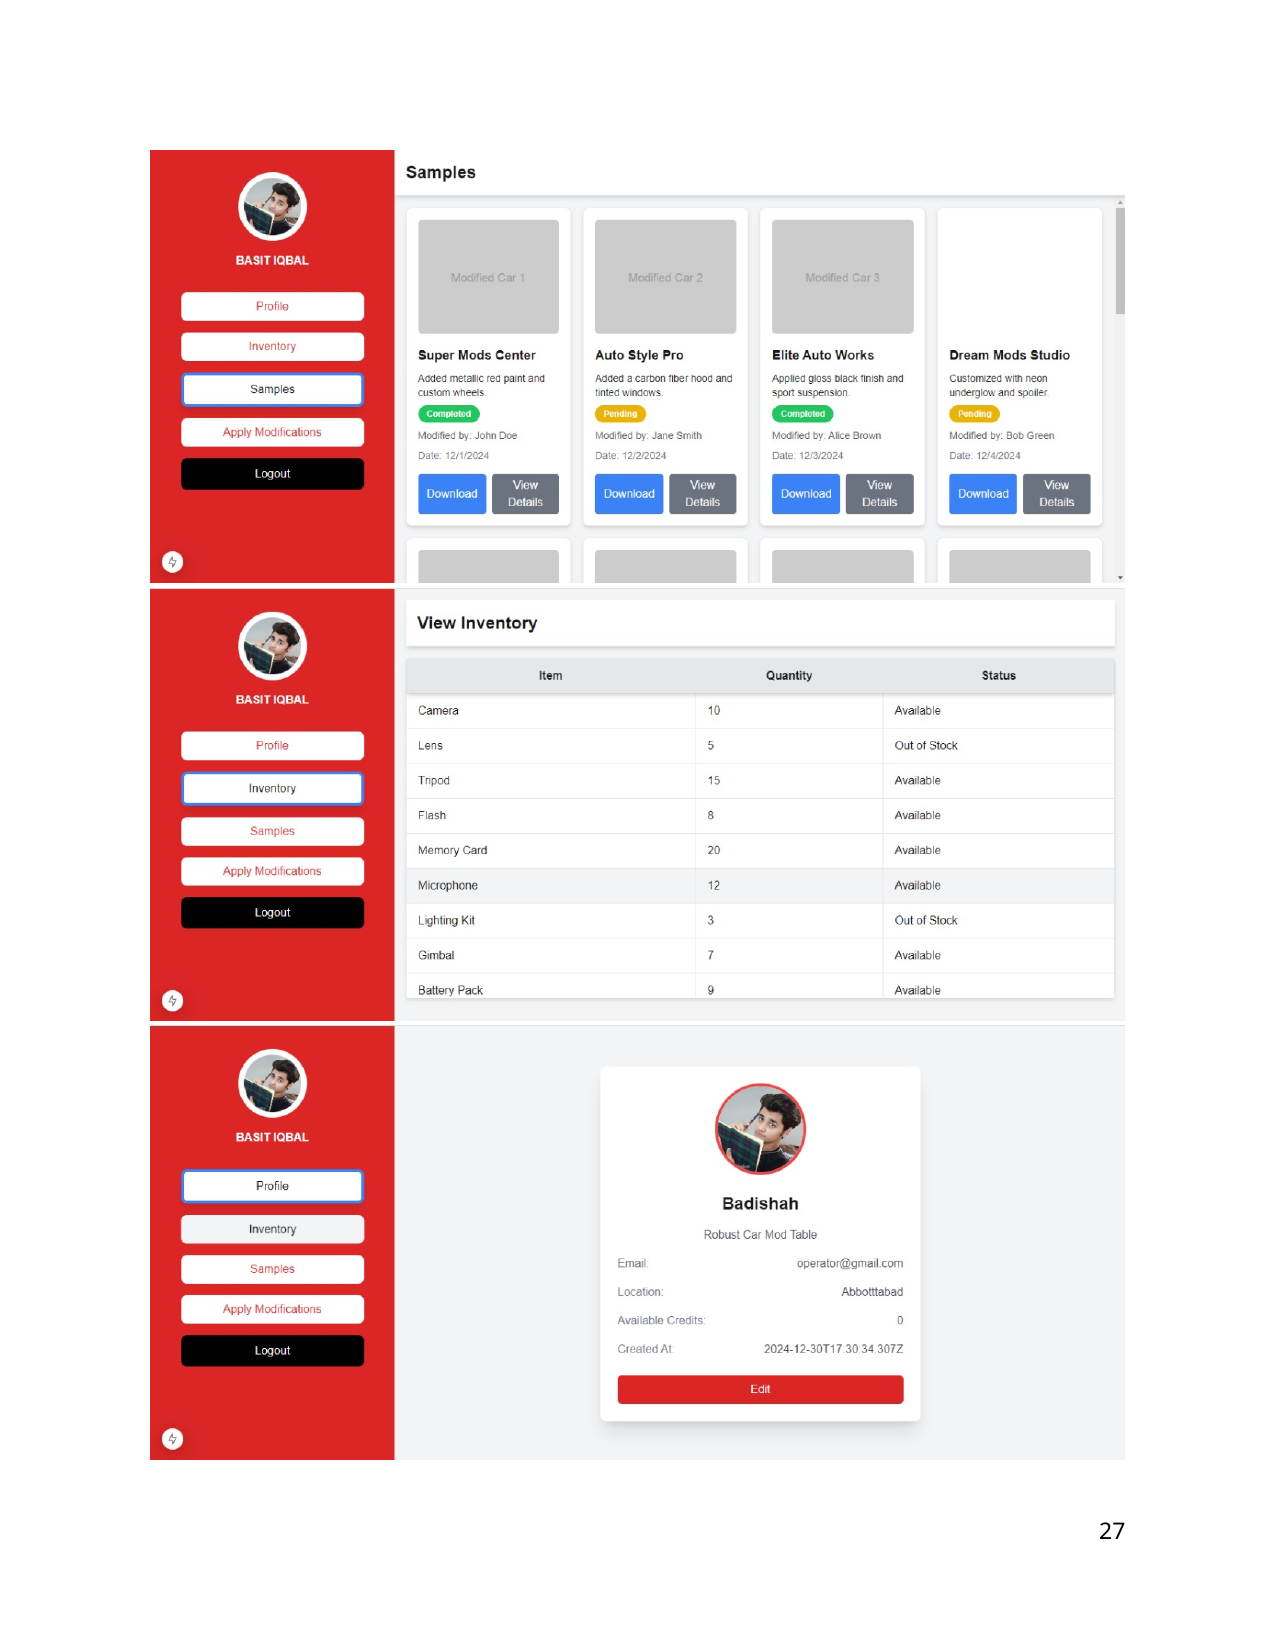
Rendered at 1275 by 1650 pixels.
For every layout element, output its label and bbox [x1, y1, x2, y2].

picture [150, 150, 1125, 583]
picture [150, 587, 1125, 1021]
picture [150, 1025, 1125, 1460]
